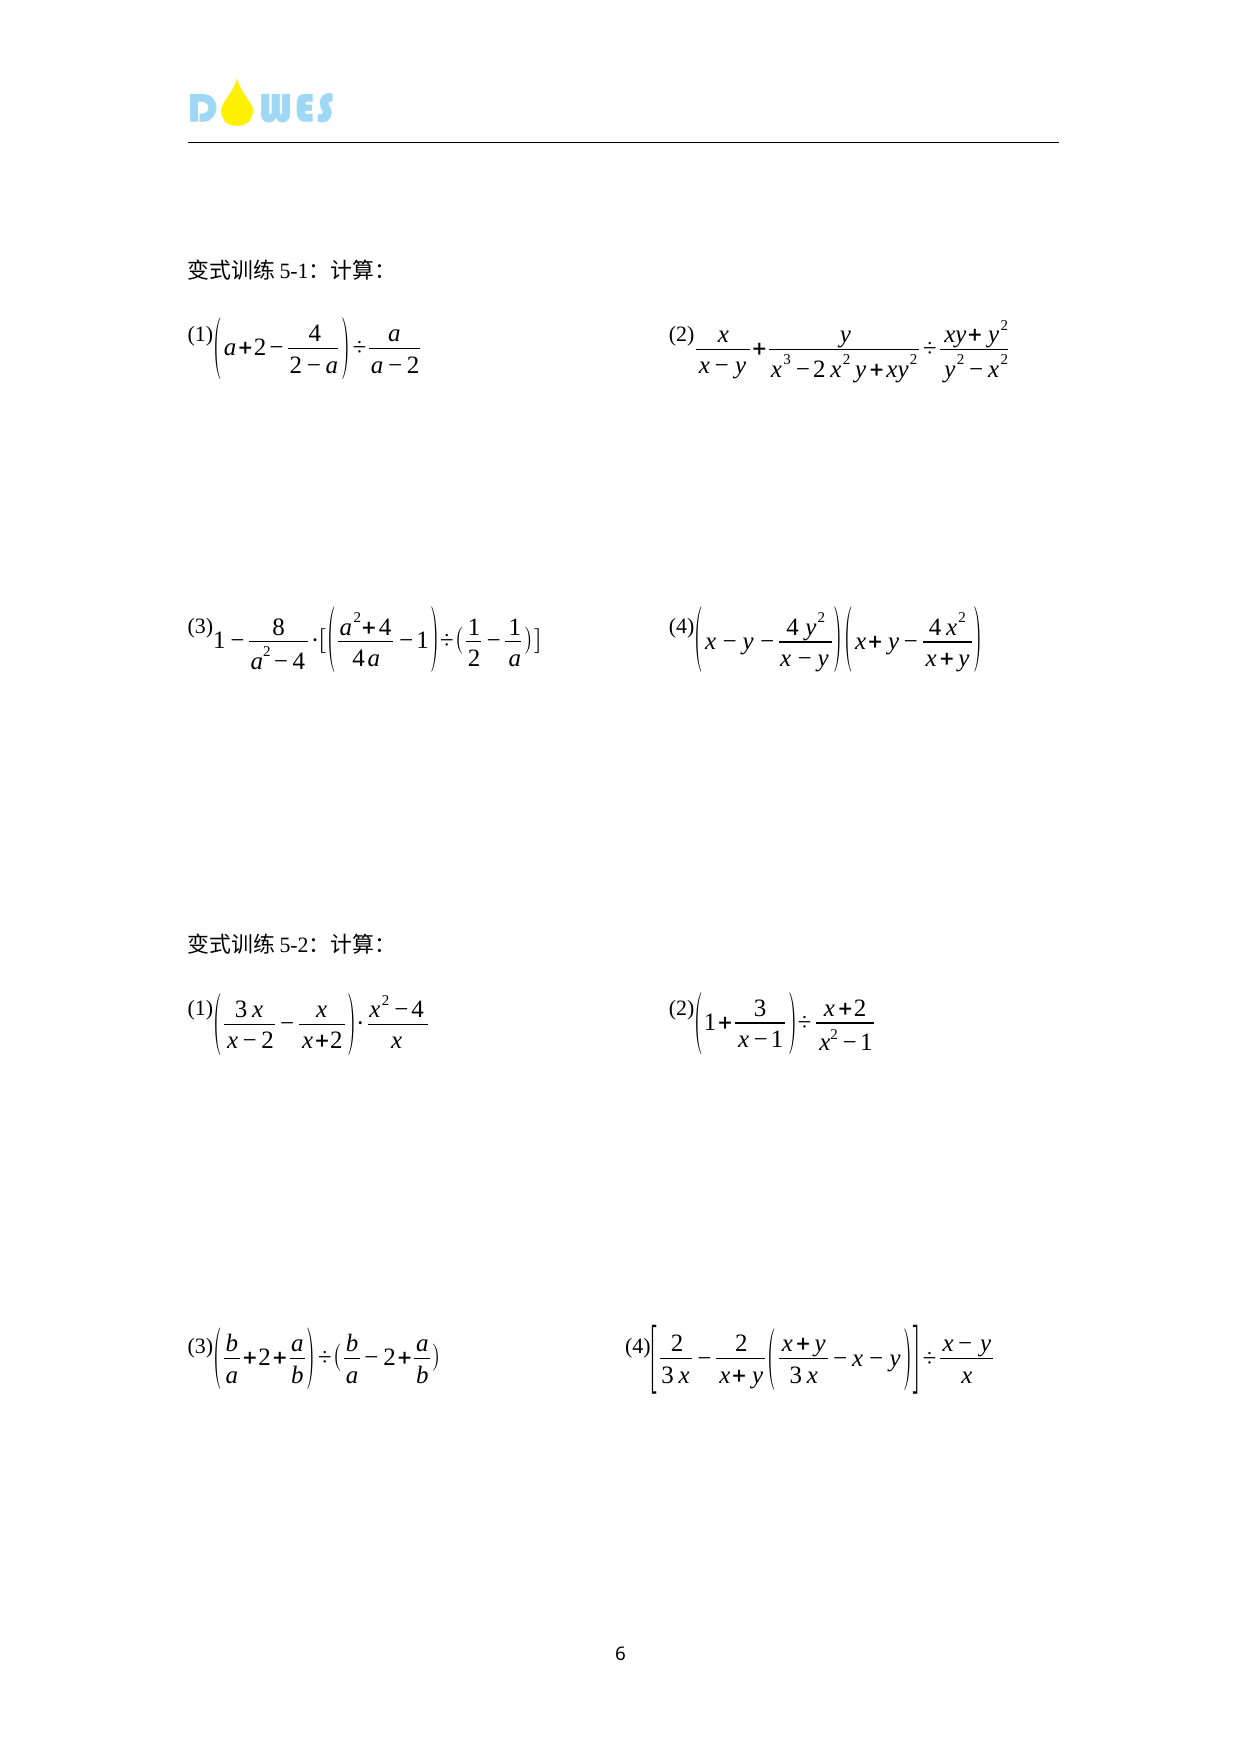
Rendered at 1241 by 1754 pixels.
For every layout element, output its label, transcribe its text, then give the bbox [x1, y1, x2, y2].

picture [178, 71, 346, 139]
text (3) (4) [187, 591, 1053, 688]
text (1) (2) [187, 975, 1053, 1072]
text 变式训练5-2：计算： [187, 927, 1053, 959]
text (1) (2) [187, 301, 1053, 398]
text 变式训练5-1：计算： [187, 252, 1053, 285]
text (3) (4) [187, 1311, 1053, 1408]
